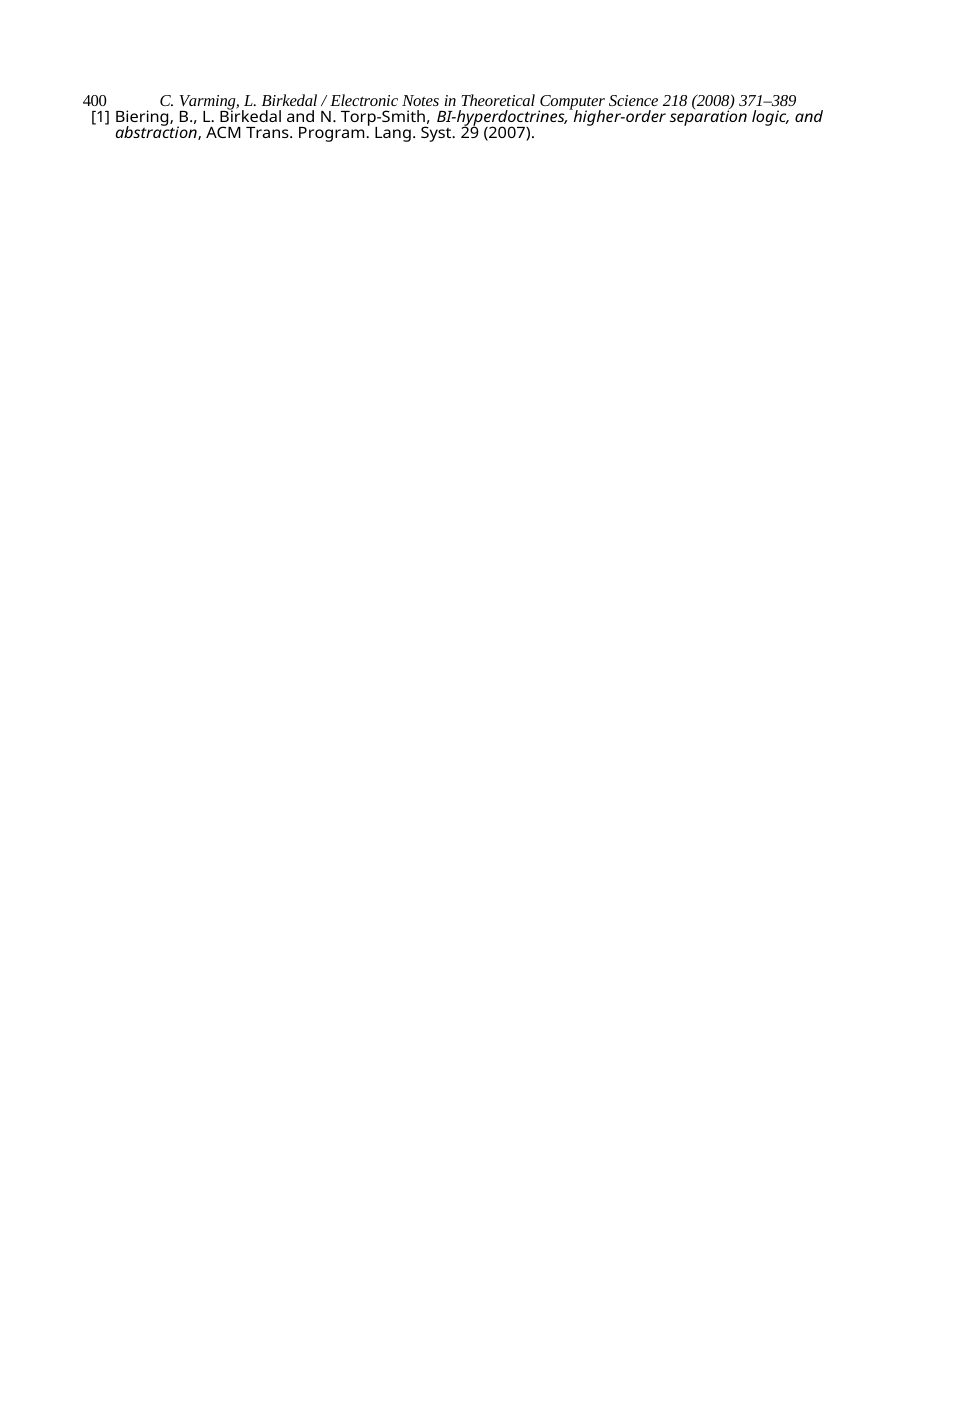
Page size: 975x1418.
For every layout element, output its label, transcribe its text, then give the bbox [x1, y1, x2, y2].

list Biering, B., L. Birkedal and N. Torp-Smith, BI-hyperdoctrines, higher-order separation logic, and abstraction, ACM Trans. Program. Lang. Syst. 29 (2007). [91, 108, 882, 143]
